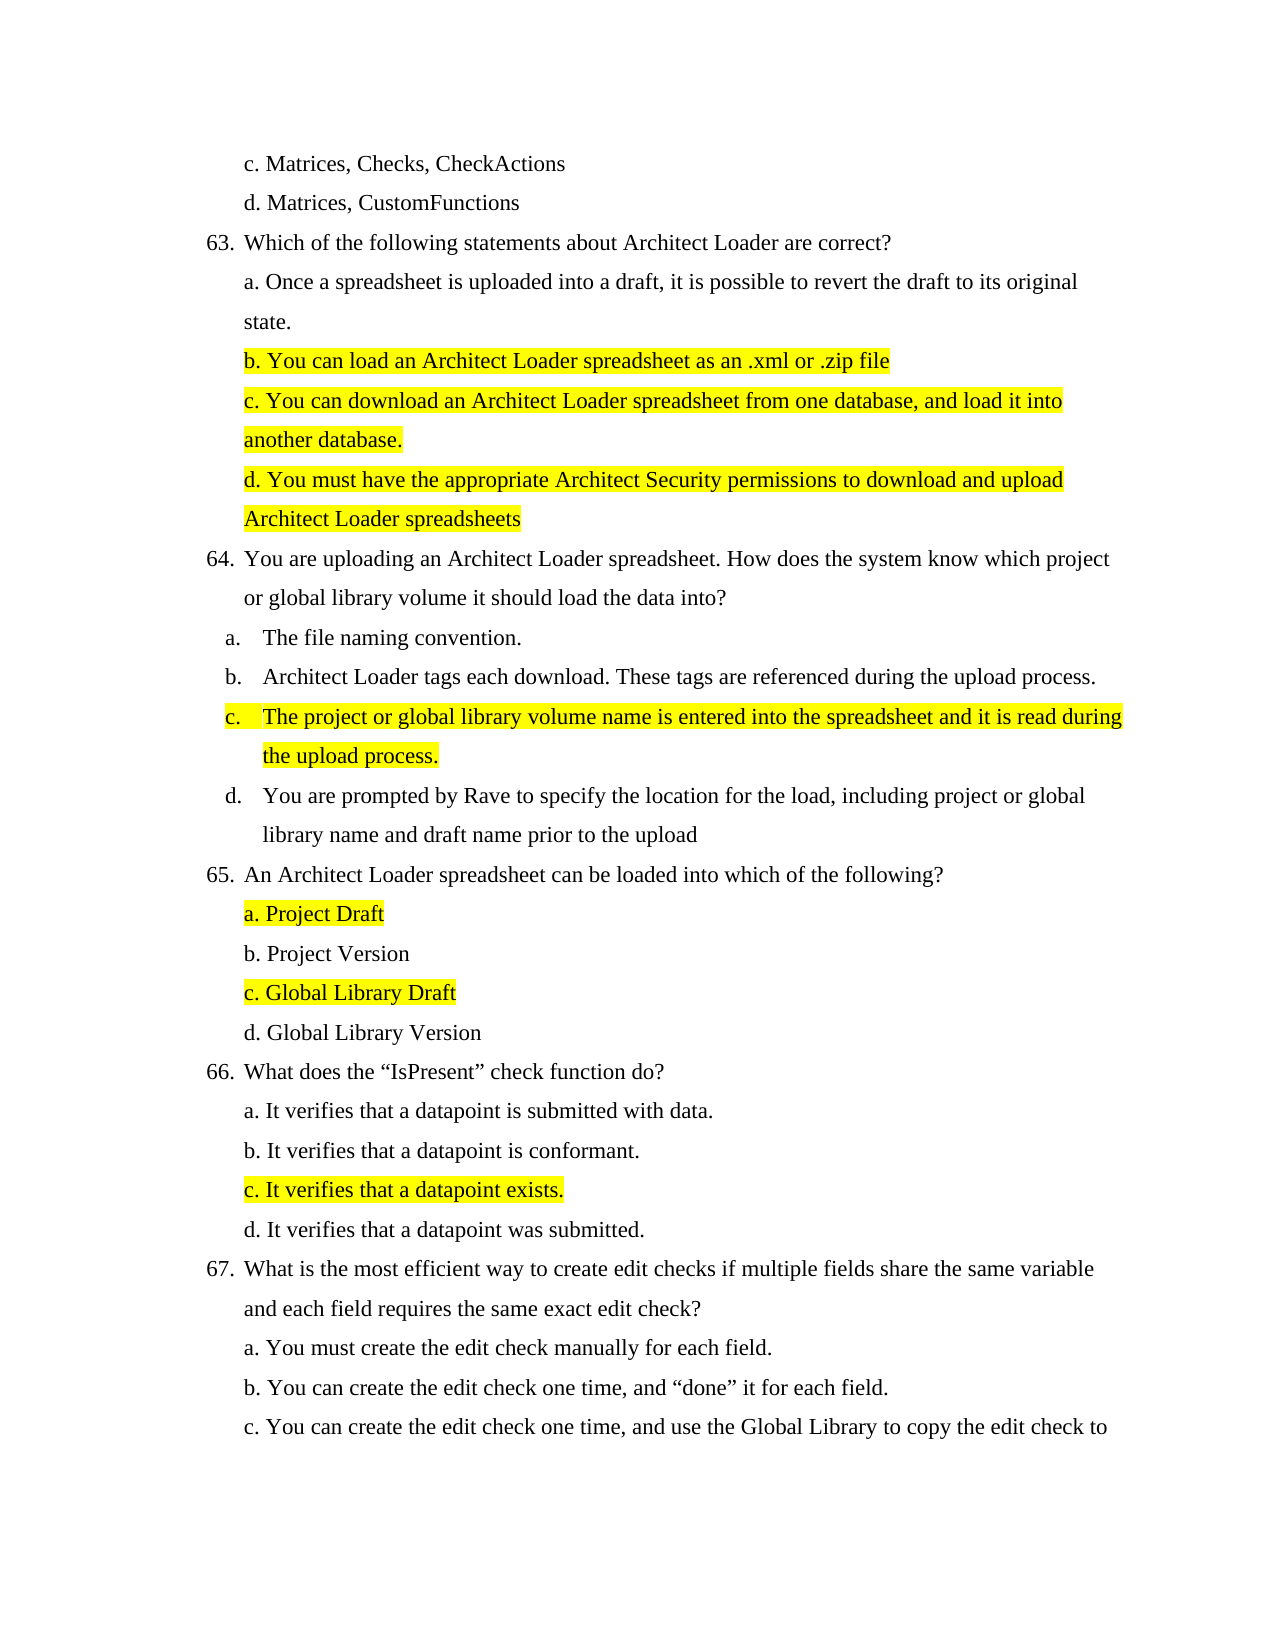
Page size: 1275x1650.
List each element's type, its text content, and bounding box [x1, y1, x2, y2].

list Which of the following statements about Architect Loader are correct? a. Once a spreadsheet is uploaded into a draft, it is possible to revert the draft to its original state. b. You can load an Architect Loader spreadsheet as an .xml or .zip file c. You can download an Architect Loader spreadsheet from one database, and load it into another database. d. You must have the appropriate Architect Security permissions to download and upload Architect Loader spreadsheets [206, 229, 1125, 532]
list You are uploading an Architect Loader spreadsheet. How does the system know which project or global library volume it should load the data into? [206, 545, 1125, 611]
list Architect Loader tags each download. These tags are referenced during the upload process. [225, 663, 1125, 689]
list The project or global library volume name is entered into the spreadsheet and it is read during the upload process. [225, 703, 1125, 768]
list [206, 1255, 1125, 1440]
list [206, 150, 1125, 216]
list The file naming convention. [225, 624, 1125, 650]
list You are prompted by Rave to specify the location for the load, including project or global library name and draft name prior to the upload [225, 782, 1125, 847]
list An Architect Loader spreadsheet can be loaded into which of the following? a. Project Draft b. Project Version c. Global Library Draft d. Global Library Version [206, 861, 1125, 1045]
list What does the “IsPresent” check function do? a. It verifies that a datapoint is submitted with data. b. It verifies that a datapoint is conformant. c. It verifies that a datapoint exists. d. It verifies that a datapoint was submitted. [206, 1058, 1125, 1242]
